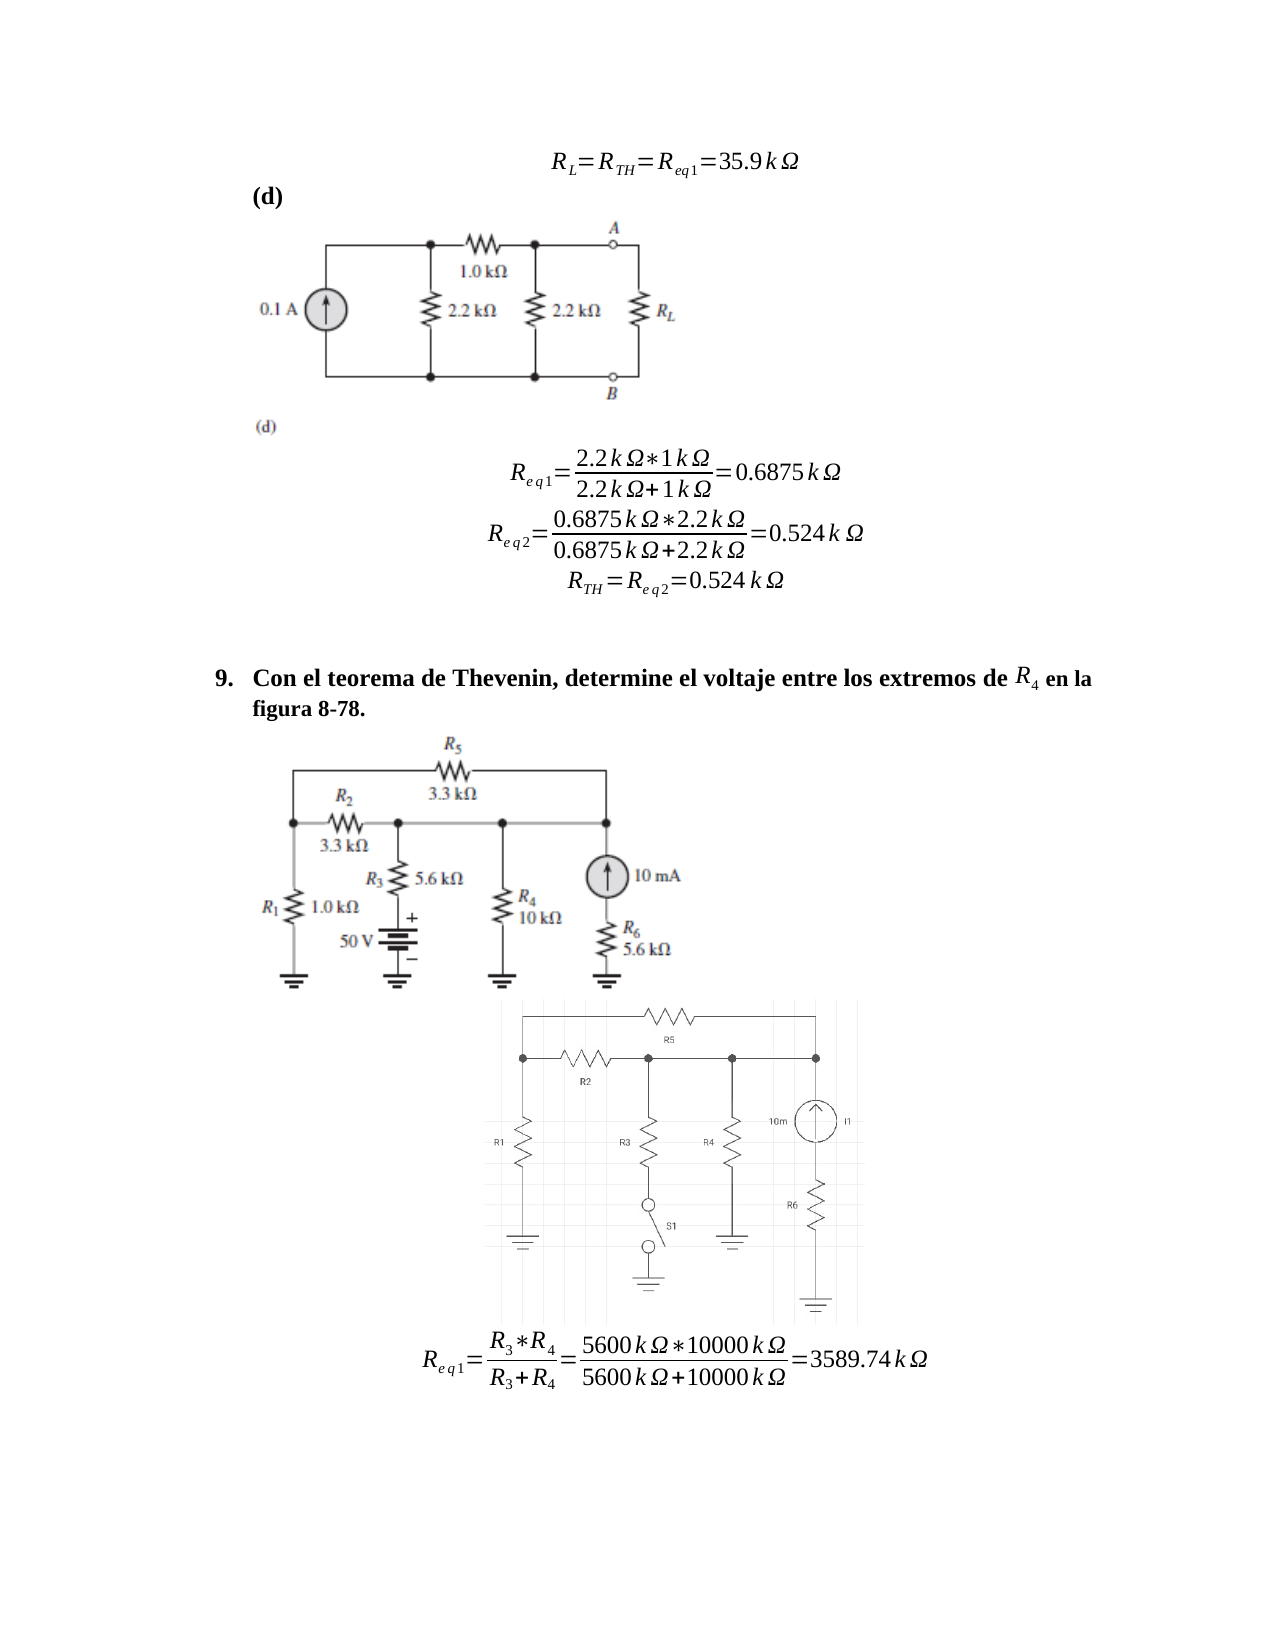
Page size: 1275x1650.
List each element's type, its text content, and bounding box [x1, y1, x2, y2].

picture [252, 723, 687, 998]
picture [252, 212, 682, 442]
list Con el teorema de Thevenin, determine el voltaje entre los extremos de en la figura 8-78. [215, 662, 1098, 722]
list (d) [252, 181, 1098, 210]
picture [485, 999, 865, 1325]
